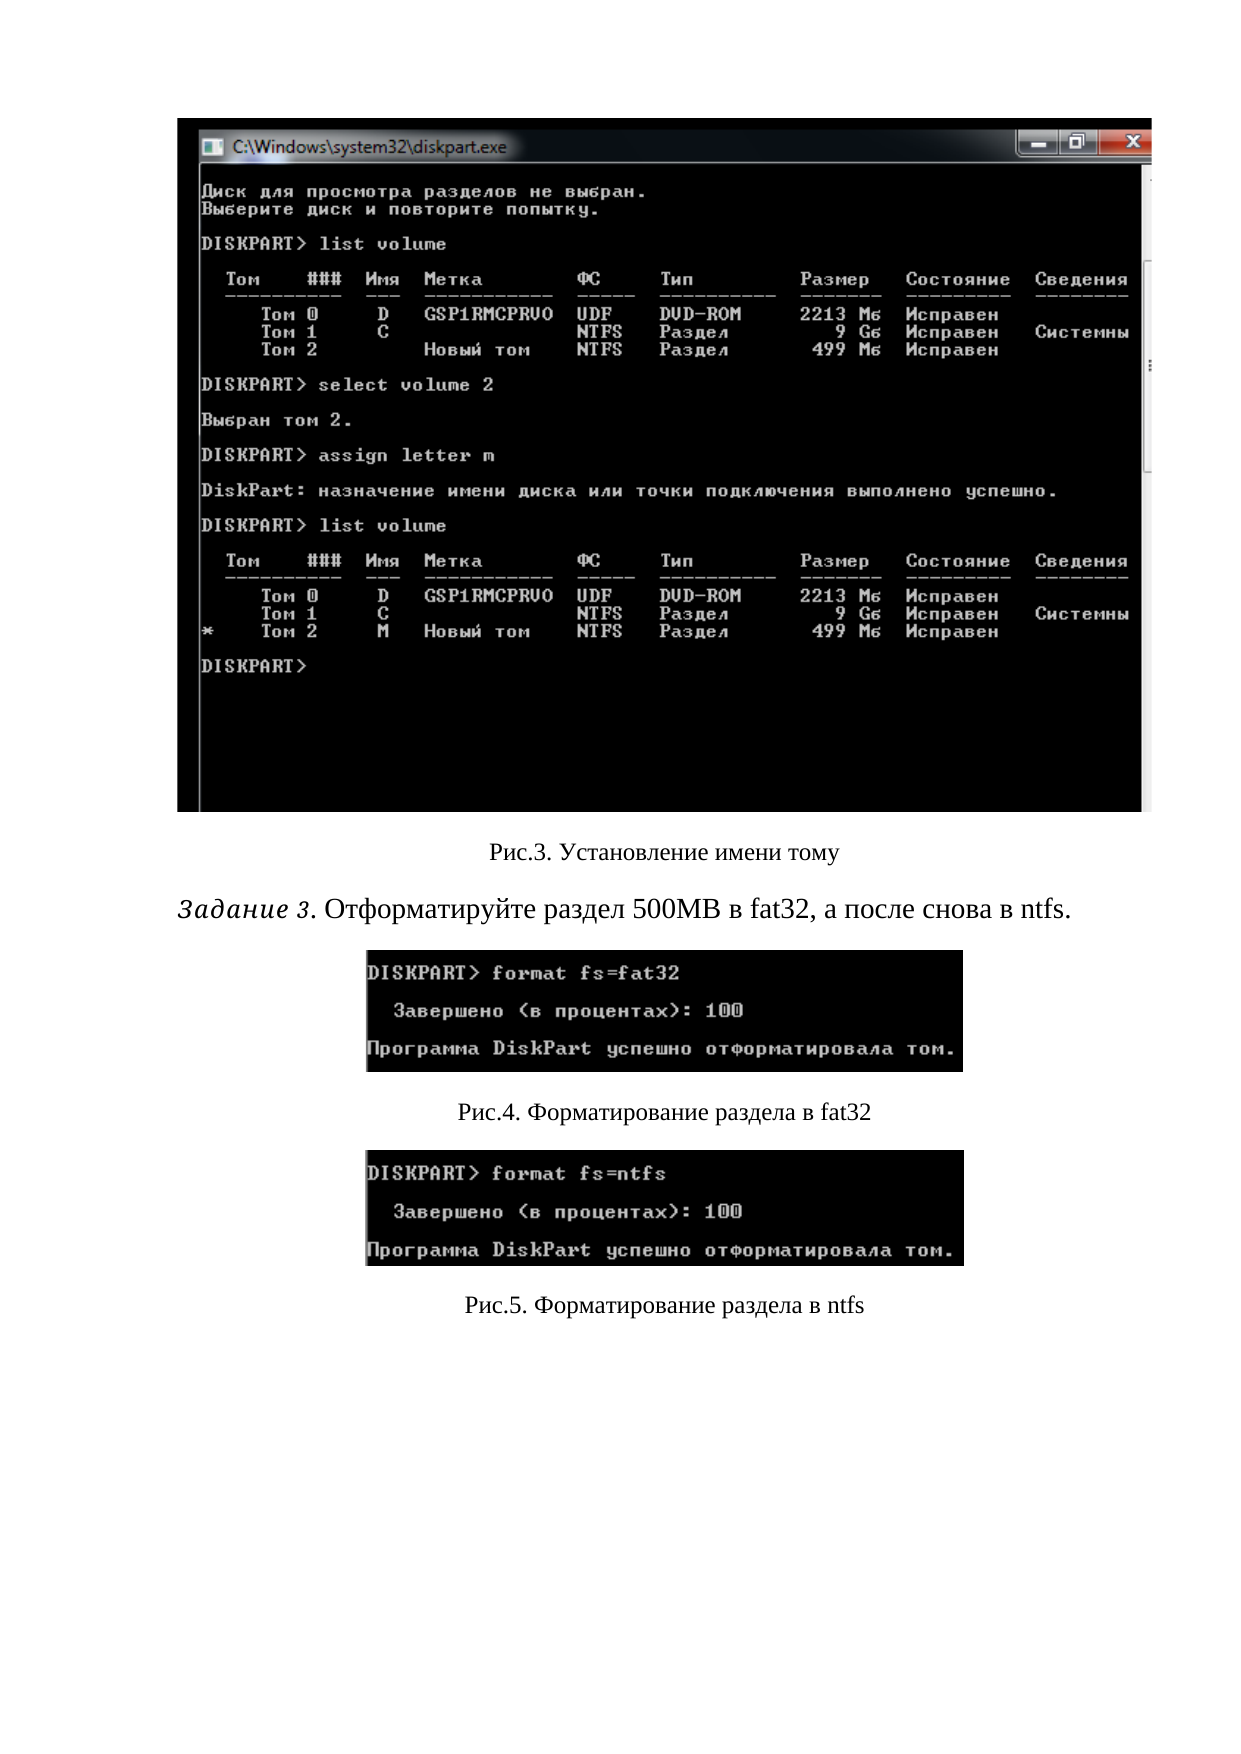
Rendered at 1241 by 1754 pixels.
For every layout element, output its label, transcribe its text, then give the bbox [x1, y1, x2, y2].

text Рис.4. Форматирование раздела в fat32 [177, 1097, 1152, 1126]
picture [365, 950, 963, 1072]
picture [365, 1150, 964, 1266]
text Рис.3. Установление имени тому [177, 837, 1152, 866]
picture [177, 118, 1152, 812]
text Задание 3. Отформатируйте раздел 500MB в fat32, а после снова в ntfs. [177, 891, 1152, 924]
text Рис.5. Форматирование раздела в ntfs [177, 1290, 1152, 1319]
